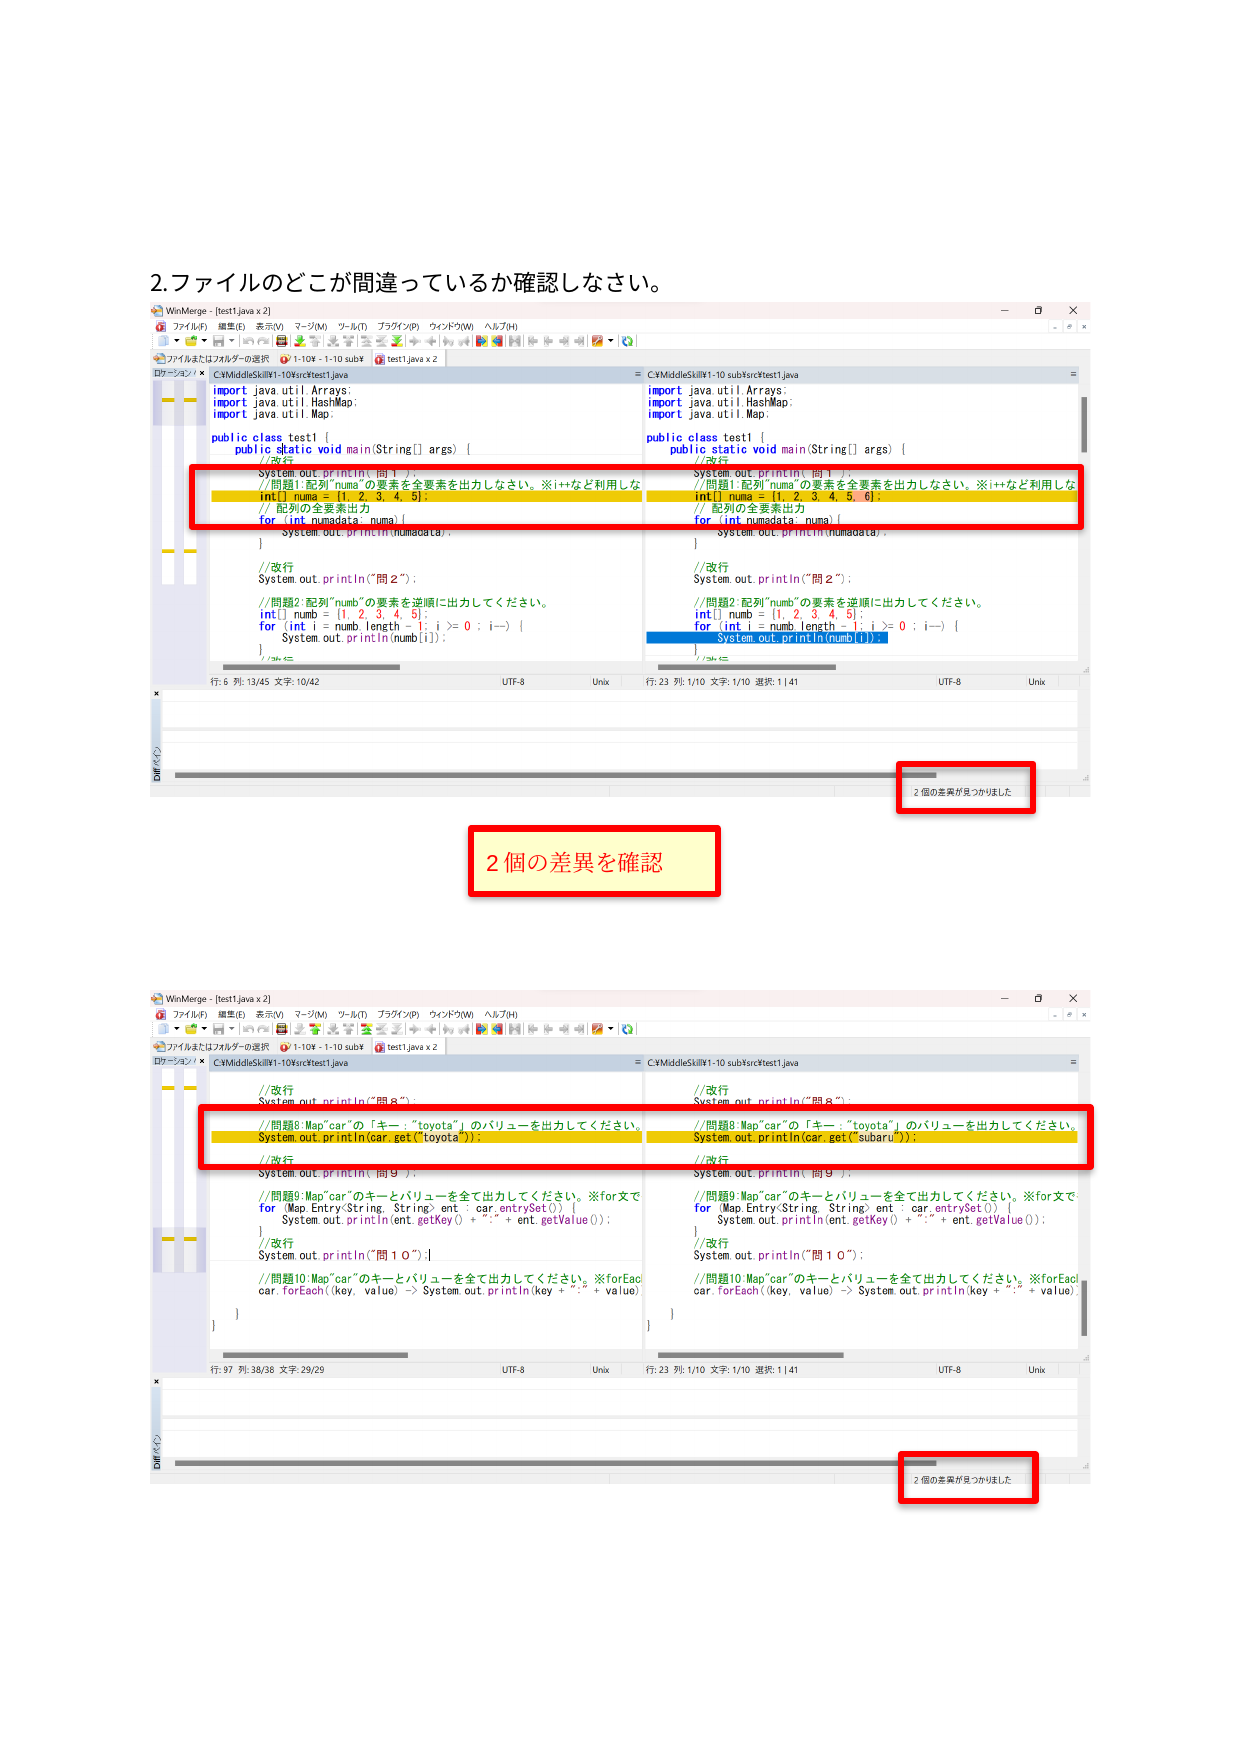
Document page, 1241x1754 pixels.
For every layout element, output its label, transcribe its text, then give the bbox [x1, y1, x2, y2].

picture [150, 302, 1091, 797]
picture [902, 767, 1030, 797]
text 2.ファイルのどこが間違っているか確認しなさい。 [150, 264, 1090, 298]
picture [204, 1111, 1087, 1164]
picture [904, 1457, 1032, 1484]
picture [150, 990, 1091, 1484]
